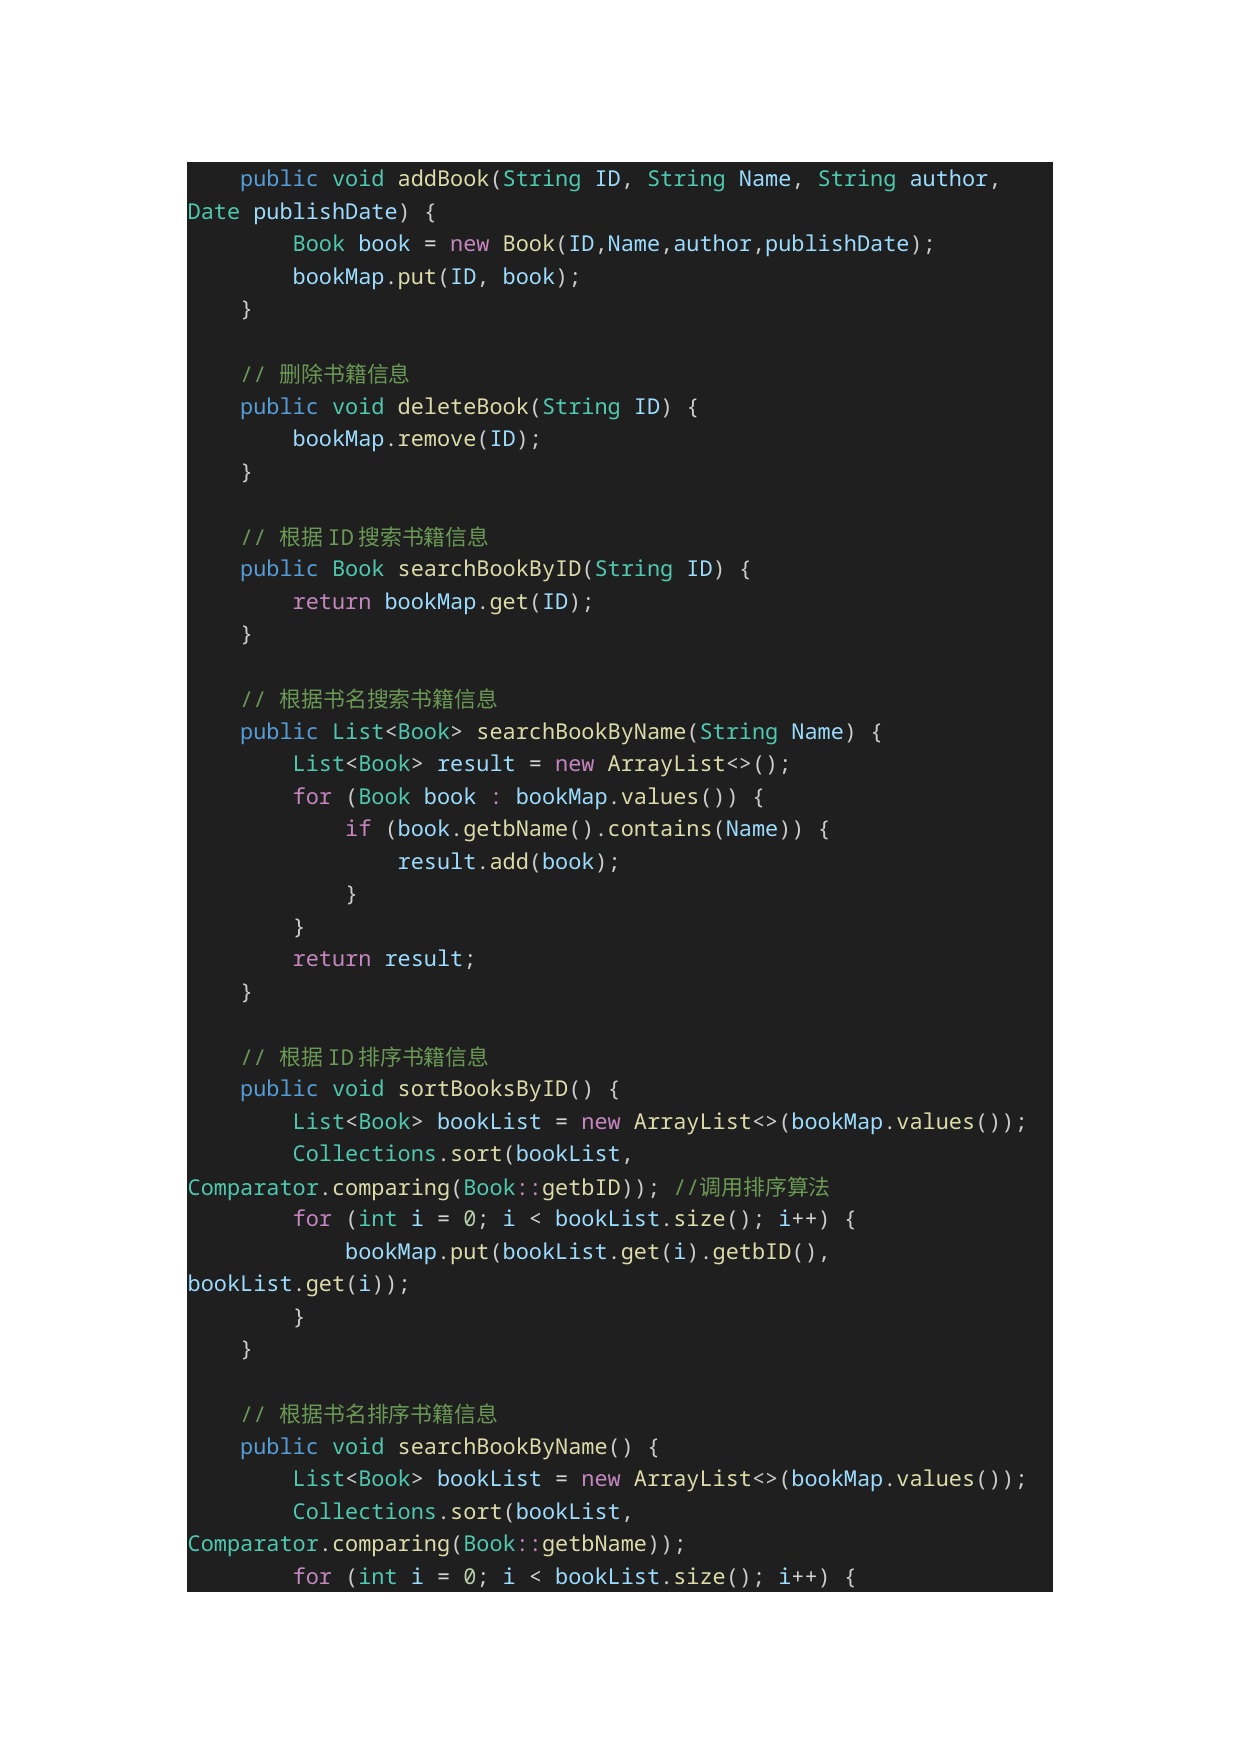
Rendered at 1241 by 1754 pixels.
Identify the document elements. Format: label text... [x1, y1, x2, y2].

text // 根据书名搜索书籍信息 [187, 682, 1053, 714]
text } [187, 877, 1053, 909]
text Collections.sort(bookList, Comparator.comparing(Book::getbName)); [187, 1494, 1053, 1559]
text List<Book> result = new ArrayList<>(); [187, 747, 1053, 779]
text List<Book> bookList = new ArrayList<>(bookMap.values()); [187, 1462, 1053, 1494]
text List<Book> bookList = new ArrayList<>(bookMap.values()); [187, 1104, 1053, 1137]
text for (int i = 0; i < bookList.size(); i++) { [187, 1559, 1053, 1592]
text bookMap.remove(ID); [187, 422, 1053, 454]
text public Book searchBookByID(String ID) { [187, 552, 1053, 584]
text } [187, 617, 1053, 649]
text result.add(book); [187, 844, 1053, 877]
text Collections.sort(bookList, Comparator.comparing(Book::getbID)); //调用排序算法 [187, 1137, 1053, 1202]
text public void searchBookByName() { [187, 1429, 1053, 1462]
text } [187, 1332, 1053, 1364]
text for (int i = 0; i < bookList.size(); i++) { [187, 1202, 1053, 1234]
text // 根据书名排序书籍信息 [187, 1397, 1053, 1429]
text Book book = new Book(ID,Name,author,publishDate); [187, 227, 1053, 259]
text } [187, 974, 1053, 1007]
text public List<Book> searchBookByName(String Name) { [187, 714, 1053, 747]
text // 根据ID搜索书籍信息 [187, 519, 1053, 552]
text public void sortBooksByID() { [187, 1072, 1053, 1104]
text bookMap.put(bookList.get(i).getbID(), bookList.get(i)); [187, 1234, 1053, 1299]
text public void addBook(String ID, String Name, String author, Date publishDate) { [187, 162, 1053, 227]
text } [187, 1299, 1053, 1332]
text } [187, 909, 1053, 942]
text for (Book book : bookMap.values()) { [187, 779, 1053, 812]
text bookMap.put(ID, book); [187, 259, 1053, 292]
text if (book.getbName().contains(Name)) { [187, 812, 1053, 844]
text // 根据ID排序书籍信息 [187, 1039, 1053, 1072]
text } [187, 292, 1053, 324]
text return result; [187, 942, 1053, 974]
text // 删除书籍信息 [187, 357, 1053, 389]
text } [187, 454, 1053, 487]
text public void deleteBook(String ID) { [187, 389, 1053, 422]
text return bookMap.get(ID); [187, 584, 1053, 617]
